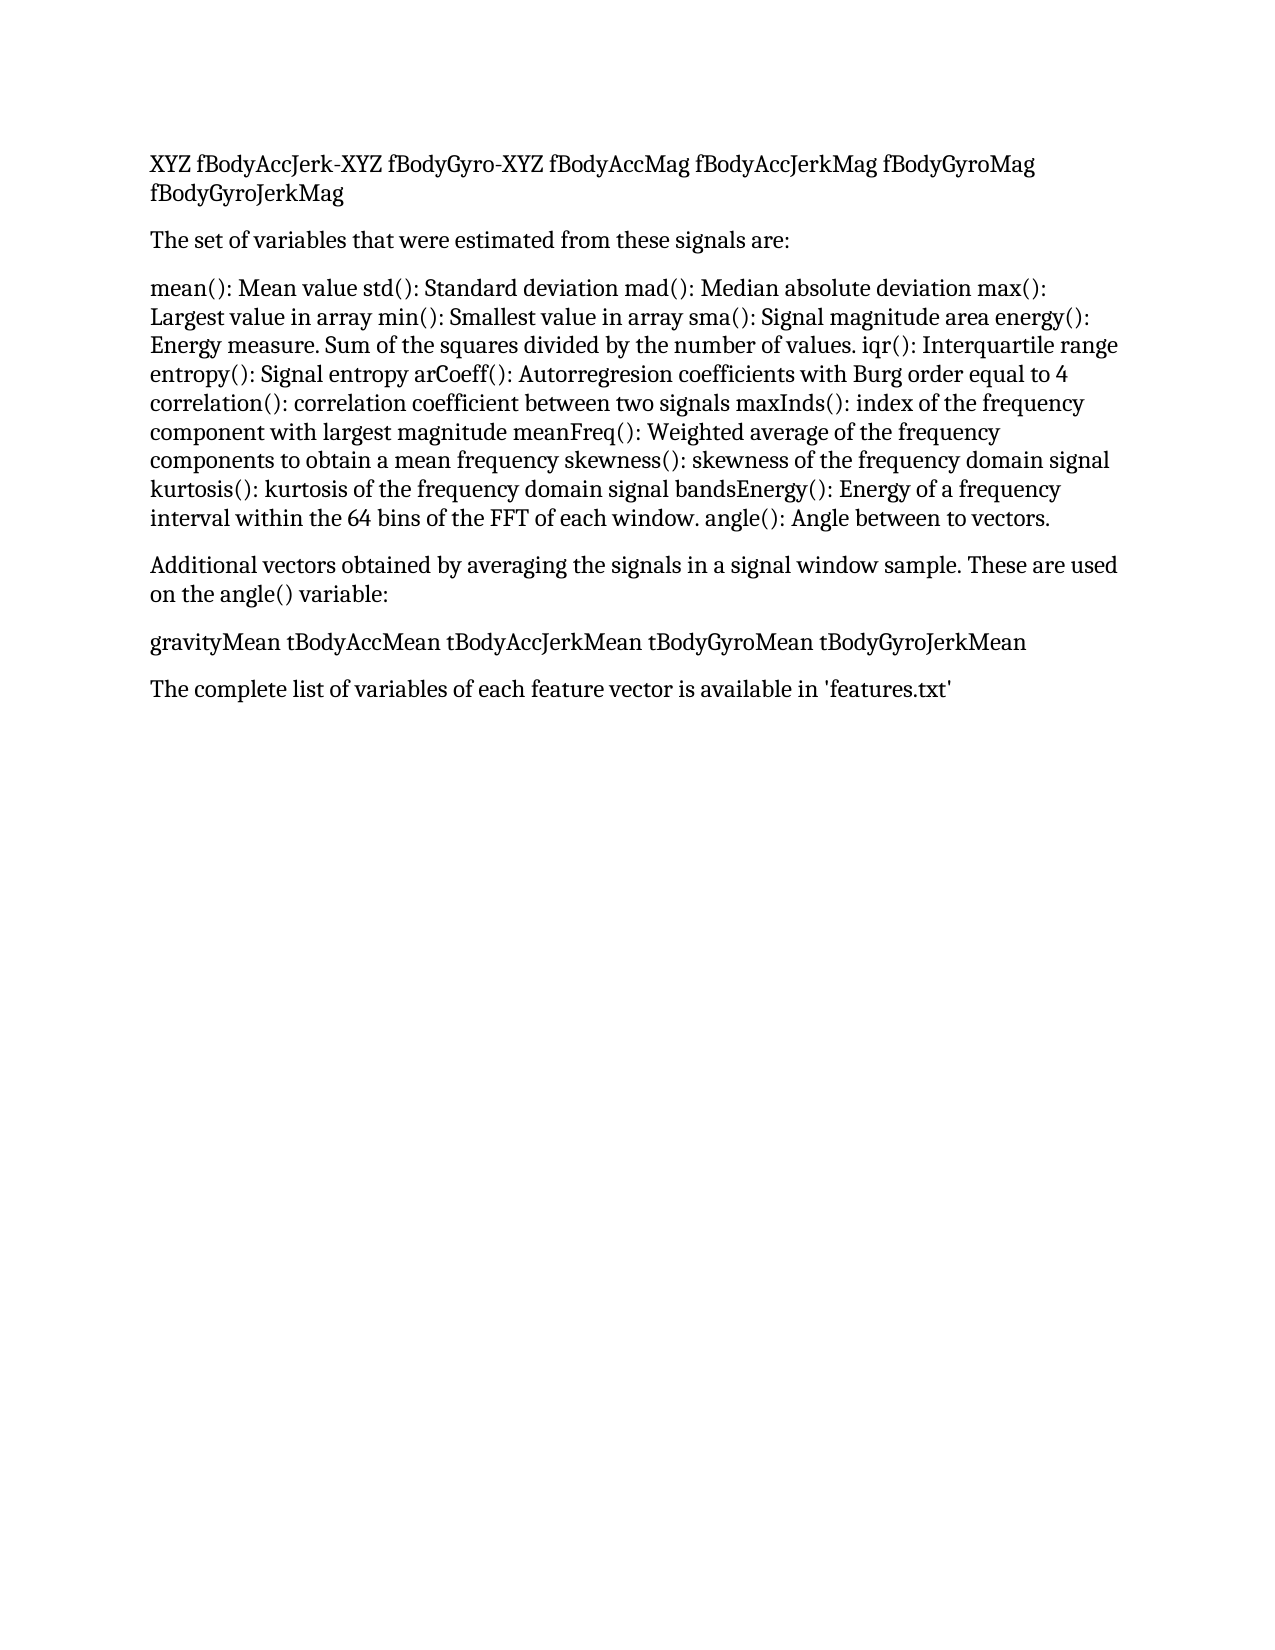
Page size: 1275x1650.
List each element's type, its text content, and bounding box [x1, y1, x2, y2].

text The complete list of variables of each feature vector is available in 'features.txt' [150, 675, 1125, 704]
text The set of variables that were estimated from these signals are: [150, 226, 1125, 255]
text mean(): Mean value std(): Standard deviation mad(): Median absolute deviation max(): Largest value in array min(): Smallest value in array sma(): Signal magnitude area energy(): Energy measure. Sum of the squares divided by the number of values. iqr(): Interquartile range entropy(): Signal entropy arCoeff(): Autorregresion coefficients with Burg order equal to 4 correlation(): correlation coefficient between two signals maxInds(): index of the frequency component with largest magnitude meanFreq(): Weighted average of the frequency components to obtain a mean frequency skewness(): skewness of the frequency domain signal kurtosis(): kurtosis of the frequency domain signal bandsEnergy(): Energy of a frequency interval within the 64 bins of the FFT of each window. angle(): Angle between to vectors. [150, 274, 1125, 532]
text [150, 150, 1125, 207]
text gravityMean tBodyAccMean tBodyAccJerkMean tBodyGyroMean tBodyGyroJerkMean [150, 627, 1125, 656]
text Additional vectors obtained by averaging the signals in a signal window sample. These are used on the angle() variable: [150, 551, 1125, 609]
